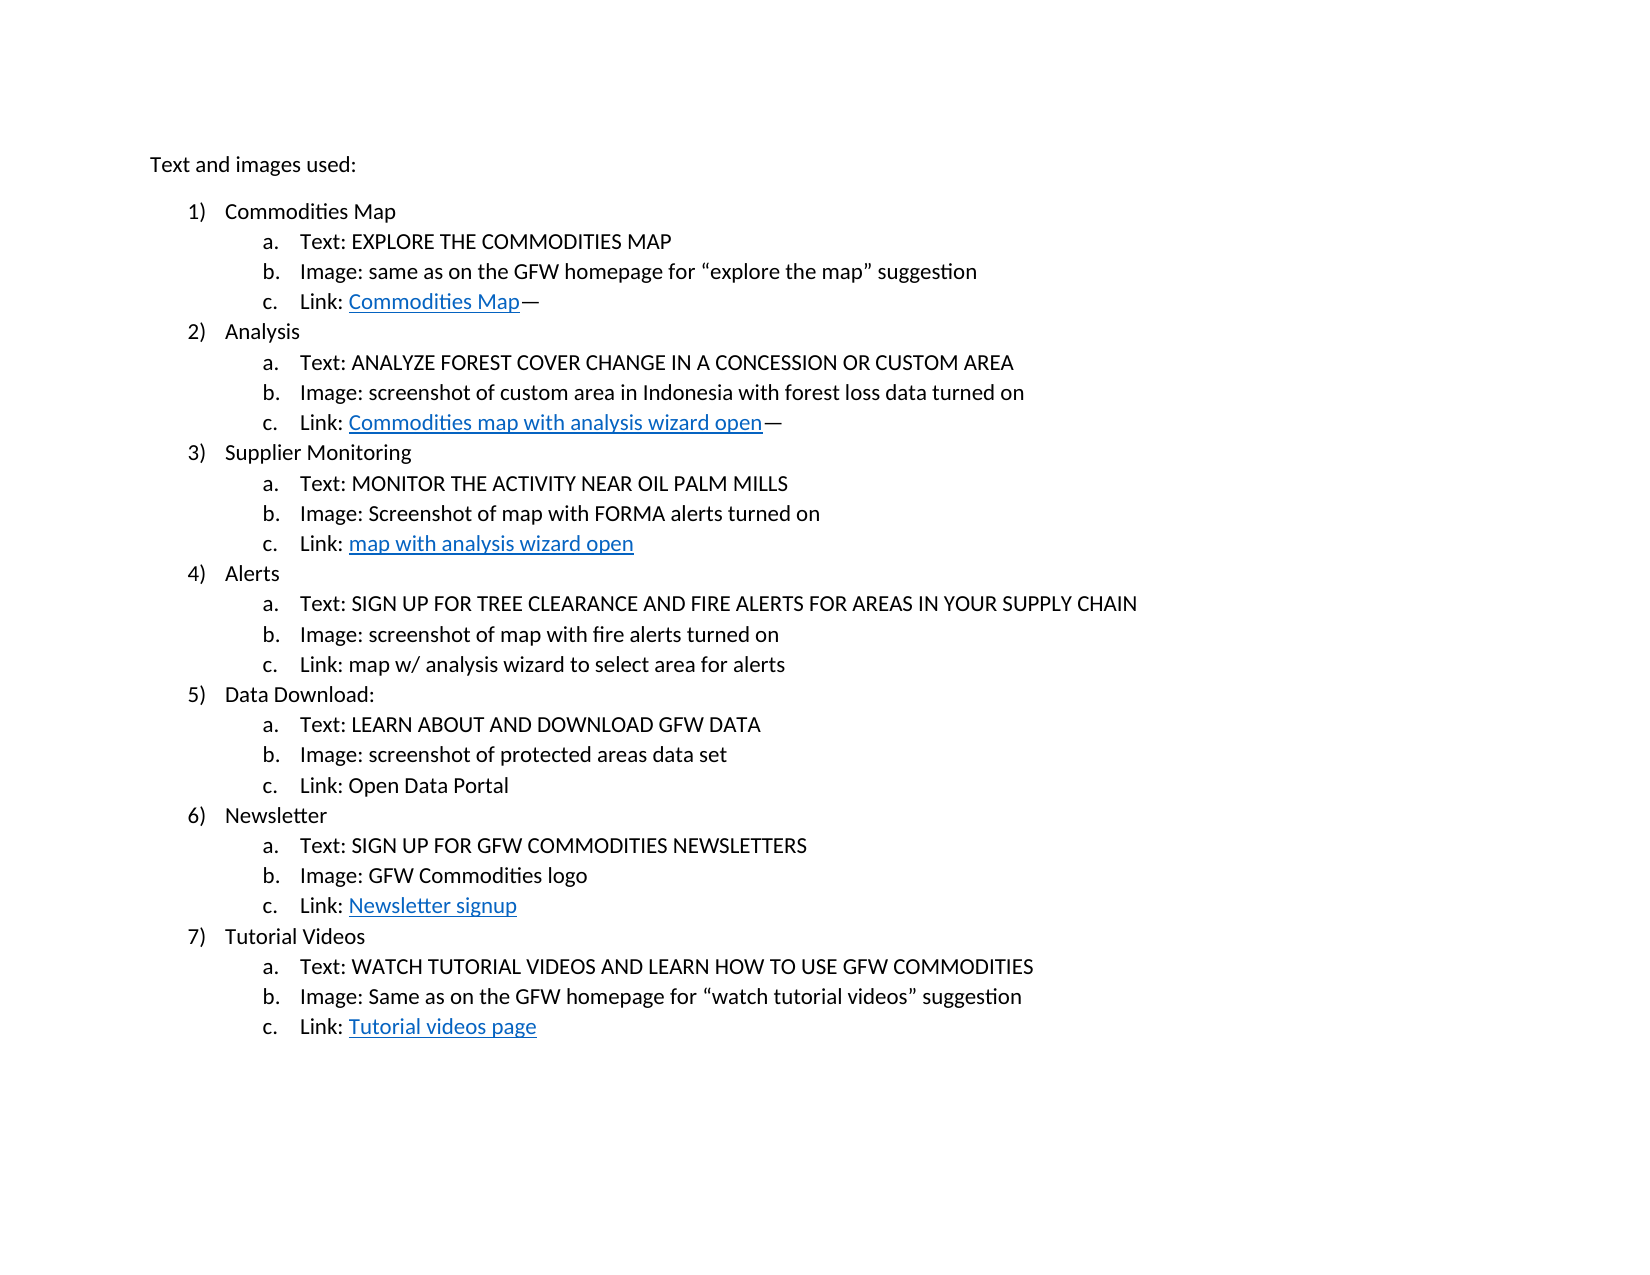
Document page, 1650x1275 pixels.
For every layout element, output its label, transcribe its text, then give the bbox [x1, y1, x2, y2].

list Text: LEARN ABOUT AND DOWNLOAD GFW DATA [262, 710, 1500, 738]
list Text: SIGN UP FOR GFW COMMODITIES NEWSLETTERS [262, 831, 1500, 859]
list Commodities Map [187, 197, 1500, 225]
list Image: GFW Commodities logo [262, 861, 1500, 889]
list Link: Commodities Map— [262, 287, 1500, 316]
list Text: ANALYZE FOREST COVER CHANGE IN A CONCESSION OR CUSTOM AREA [262, 348, 1500, 376]
list Link: map w/ analysis wizard to select area for alerts [262, 650, 1500, 678]
list Link: Commodities map with analysis wizard open— [262, 408, 1500, 436]
list Image: same as on the GFW homepage for “explore the map” suggestion [262, 257, 1500, 285]
list Analysis [187, 318, 1500, 346]
list Text: MONITOR THE ACTIVITY NEAR OIL PALM MILLS [262, 469, 1500, 497]
list Link: Newsletter signup [262, 892, 1500, 920]
list Newsletter [187, 801, 1500, 829]
list Image: screenshot of custom area in Indonesia with forest loss data turned on [262, 378, 1500, 406]
list Image: Screenshot of map with FORMA alerts turned on [262, 499, 1500, 527]
list Data Download: [187, 680, 1500, 708]
list Link: Tutorial videos page [262, 1012, 1500, 1041]
list Image: screenshot of protected areas data set [262, 741, 1500, 769]
list Link: Open Data Portal [262, 771, 1500, 799]
list Text: SIGN UP FOR TREE CLEARANCE AND FIRE ALERTS FOR AREAS IN YOUR SUPPLY CHAIN [262, 589, 1500, 618]
list Image: screenshot of map with fire alerts turned on [262, 620, 1500, 648]
text Text and images used: [150, 150, 1500, 178]
list Image: Same as on the GFW homepage for “watch tutorial videos” suggestion [262, 982, 1500, 1010]
list Supplier Monitoring [187, 438, 1500, 467]
list Text: WATCH TUTORIAL VIDEOS AND LEARN HOW TO USE GFW COMMODITIES [262, 952, 1500, 980]
list Tutorial Videos [187, 922, 1500, 950]
list Link: map with analysis wizard open [262, 529, 1500, 557]
list Text: EXPLORE THE COMMODITIES MAP [262, 227, 1500, 255]
list Alerts [187, 559, 1500, 587]
